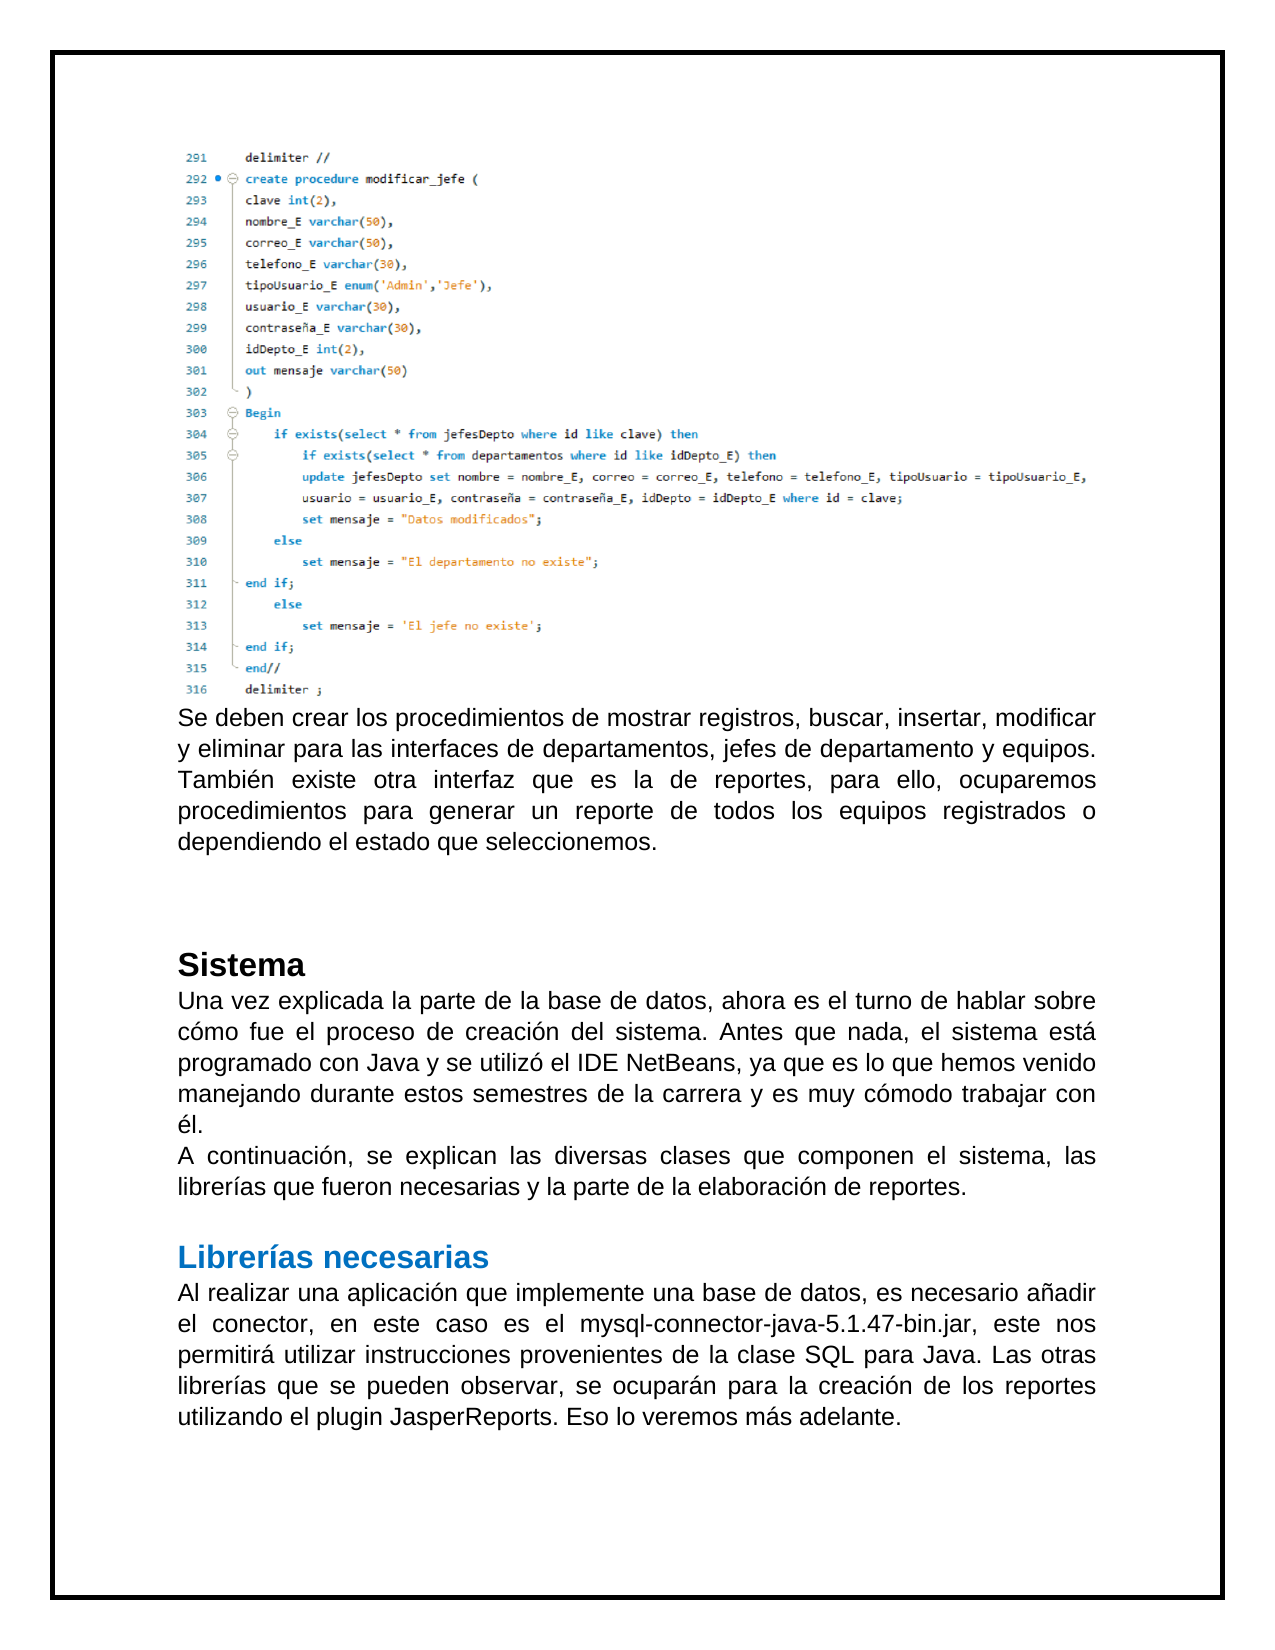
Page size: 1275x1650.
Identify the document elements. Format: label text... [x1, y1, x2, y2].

text Una vez explicada la parte de la base de datos, ahora es el turno de hablar sobre cómo fue el proceso de creación del sistema. Antes que nada, el sistema está programado con Java y se utilizó el IDE NetBeans, ya que es lo que hemos venido manejando durante estos semestres de la carrera y es muy cómodo trabajar con él. [177, 986, 1098, 1138]
picture [177, 147, 1098, 701]
subtitle Librerías necesarias [177, 1238, 1098, 1275]
text Se deben crear los procedimientos de mostrar registros, buscar, insertar, modificar y eliminar para las interfaces de departamentos, jefes de departamento y equipos. También existe otra interfaz que es la de reportes, para ello, ocuparemos procedimientos para generar un reporte de todos los equipos registrados o dependiendo el estado que seleccionemos. [177, 703, 1098, 856]
text A continuación, se explican las diversas clases que componen el sistema, las librerías que fueron necesarias y la parte de la elaboración de reportes. [177, 1141, 1098, 1201]
subtitle Sistema [177, 945, 1098, 983]
text Al realizar una aplicación que implemente una base de datos, es necesario añadir el conector, en este caso es el mysql-connector-java-5.1.47-bin.jar, este nos permitirá utilizar instrucciones provenientes de la clase SQL para Java. Las otras librerías que se pueden observar, se ocuparán para la creación de los reportes utilizando el plugin JasperReports. Eso lo veremos más adelante. [177, 1278, 1098, 1431]
